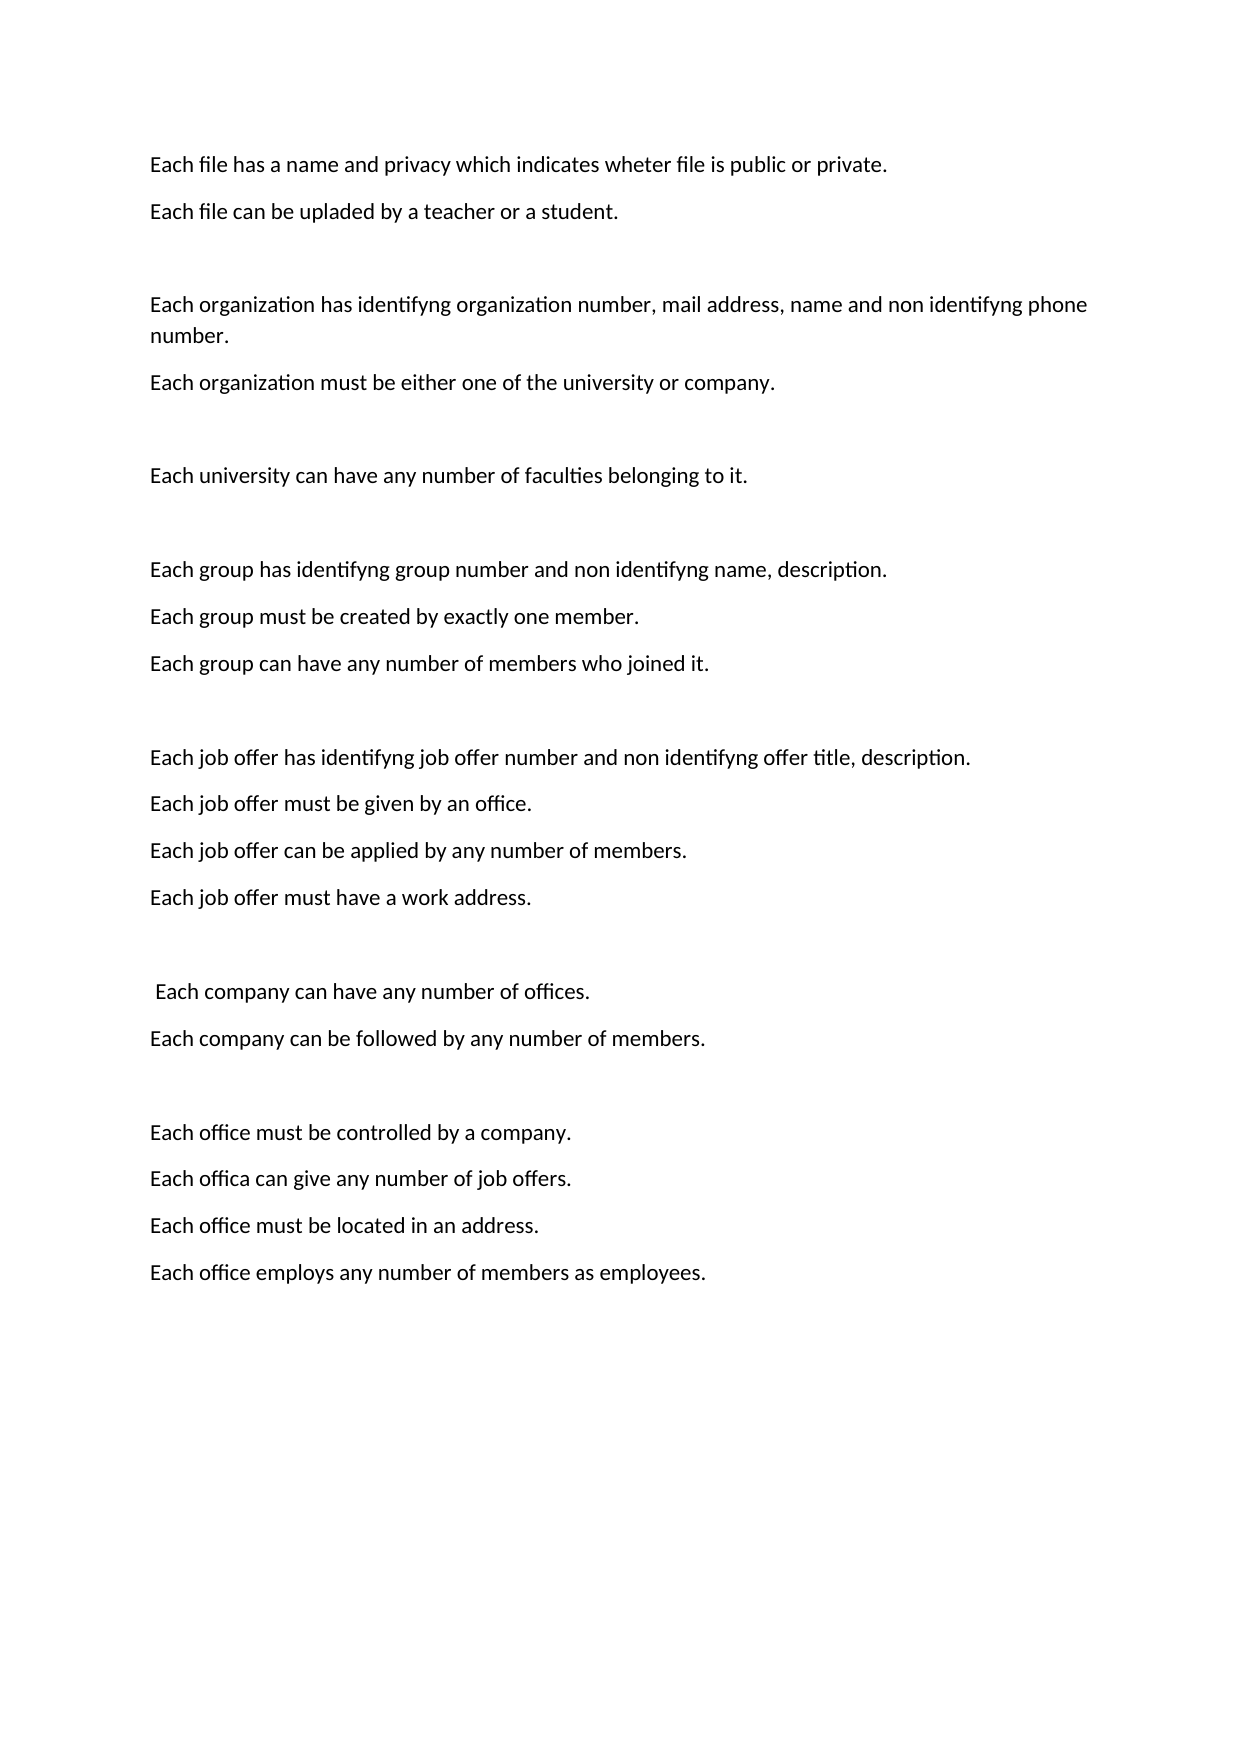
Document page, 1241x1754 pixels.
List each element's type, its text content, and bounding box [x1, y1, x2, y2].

text Each group has identifyng group number and non identifyng name, description. [150, 555, 1090, 583]
text Each job offer must be given by an office. [150, 789, 1090, 818]
text Each office employs any number of members as employees. [150, 1258, 1090, 1286]
text Each organization must be either one of the university or company. [150, 368, 1090, 396]
text Each company can be followed by any number of members. [150, 1024, 1090, 1052]
text Each office must be located in an address. [150, 1211, 1090, 1239]
text Each file has a name and privacy which indicates wheter file is public or private. [150, 150, 1090, 178]
text Each offica can give any number of job offers. [150, 1164, 1090, 1193]
text Each office must be controlled by a company. [150, 1118, 1090, 1146]
text Each job offer can be applied by any number of members. [150, 836, 1090, 864]
text Each job offer must have a work address. [150, 883, 1090, 911]
text Each university can have any number of faculties belonging to it. [150, 461, 1090, 489]
text Each job offer has identifyng job offer number and non identifyng offer title, description. [150, 743, 1090, 771]
text Each file can be upladed by a teacher or a student. [150, 197, 1090, 225]
text Each organization has identifyng organization number, mail address, name and non identifyng phone number. [150, 291, 1090, 349]
text Each group can have any number of members who joined it. [150, 649, 1090, 677]
text Each group must be created by exactly one member. [150, 602, 1090, 630]
text Each company can have any number of offices. [150, 977, 1090, 1005]
